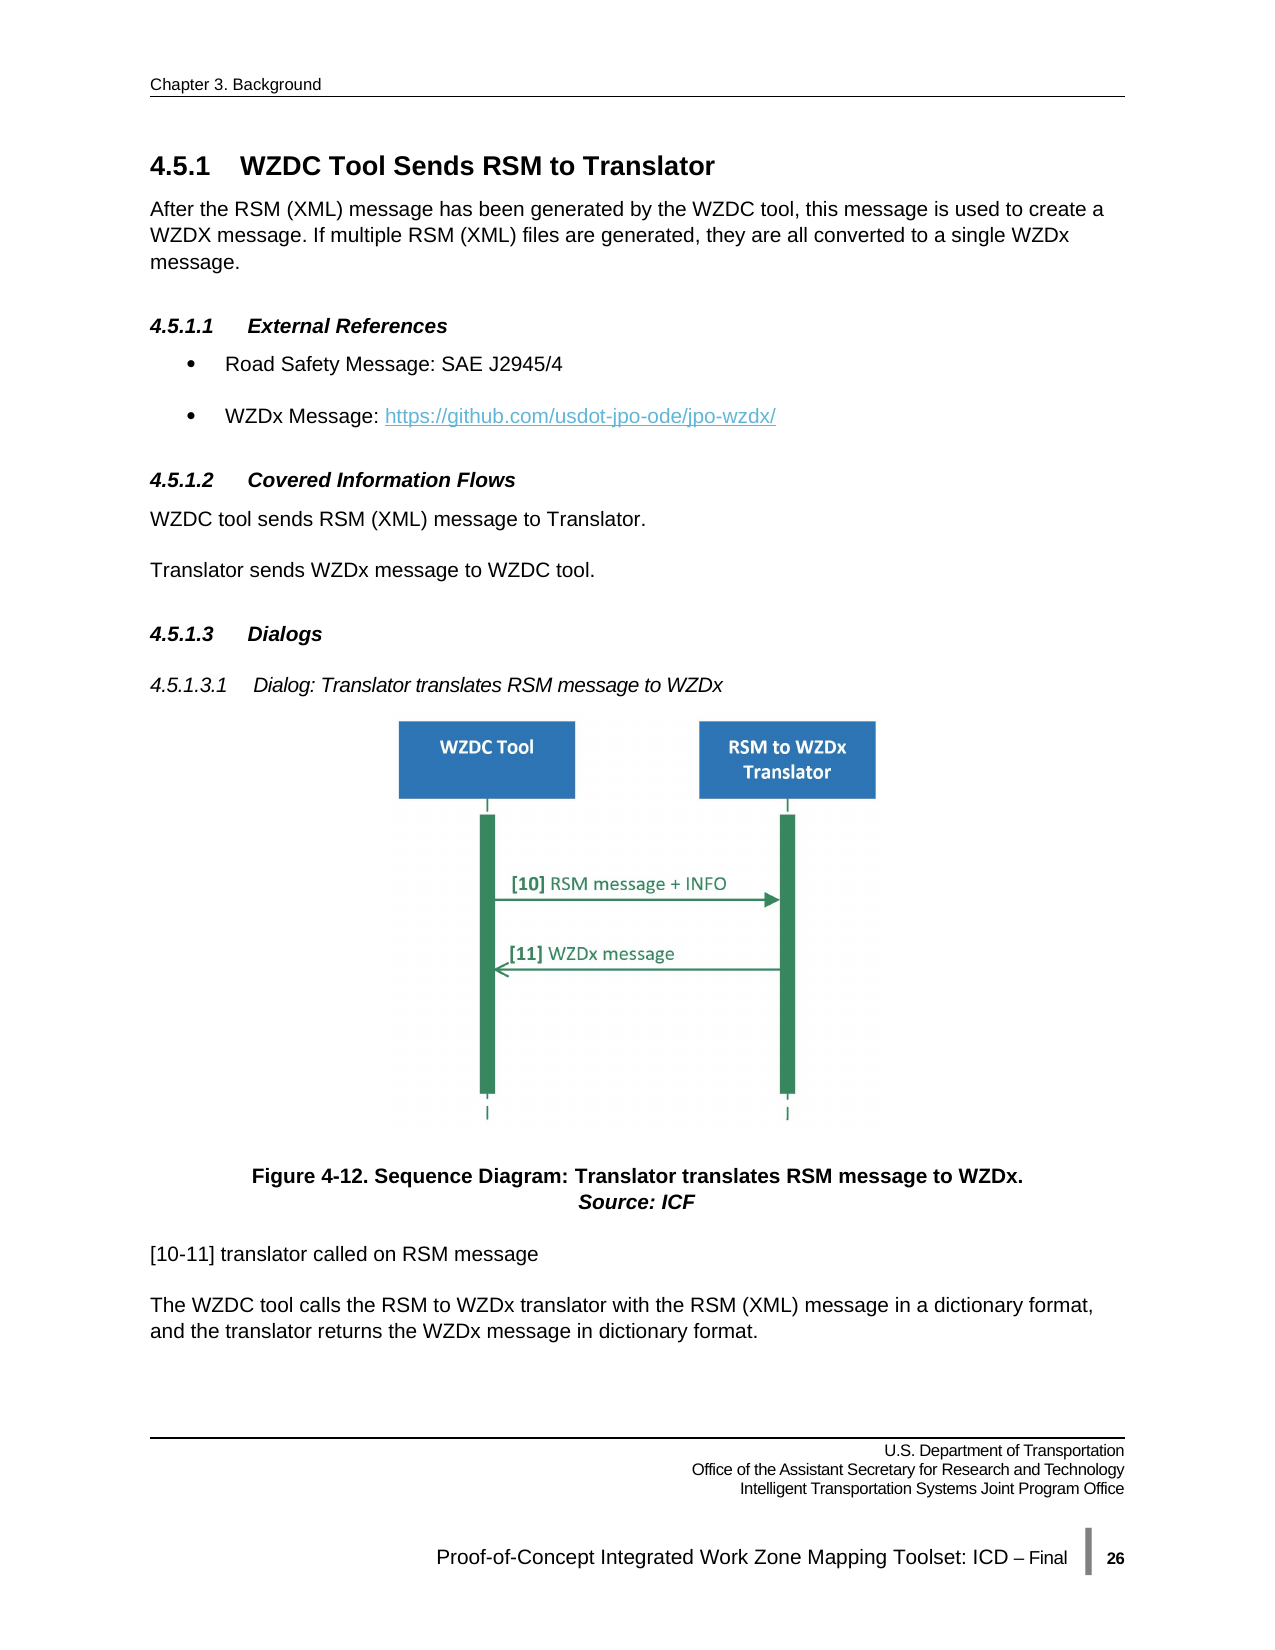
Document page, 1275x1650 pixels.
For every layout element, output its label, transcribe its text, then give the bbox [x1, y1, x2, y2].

list Road Safety Message: SAE J2945/4 [187, 352, 1125, 376]
text After the RSM (XML) message has been generated by the WZDC tool, this message is used to create a WZDX message. If multiple RSM (XML) files are generated, they are all converted to a single WZDx message. [150, 197, 1125, 273]
text Source: ICF [150, 1190, 1125, 1214]
picture [389, 712, 886, 1137]
subtitle Dialogs [150, 622, 1125, 646]
subtitle WZDC Tool Sends RSM to Translator [150, 150, 1125, 181]
text WZDC tool sends RSM (XML) message to Translator. [150, 507, 1125, 531]
text Translator sends WZDx message to WZDC tool. [150, 558, 1125, 582]
list WZDx Message: https://github.com/usdot-jpo-ode/jpo-wzdx/ [187, 404, 1125, 428]
text The WZDC tool calls the RSM to WZDx translator with the RSM (XML) message in a dictionary format, and the translator returns the WZDx message in dictionary format. [150, 1293, 1125, 1343]
subtitle Dialog: Translator translates RSM message to WZDx [150, 673, 1125, 697]
subtitle Covered Information Flows [150, 468, 1125, 492]
text [10-11] translator called on RSM message [150, 1241, 1125, 1265]
subtitle External References [150, 313, 1125, 337]
